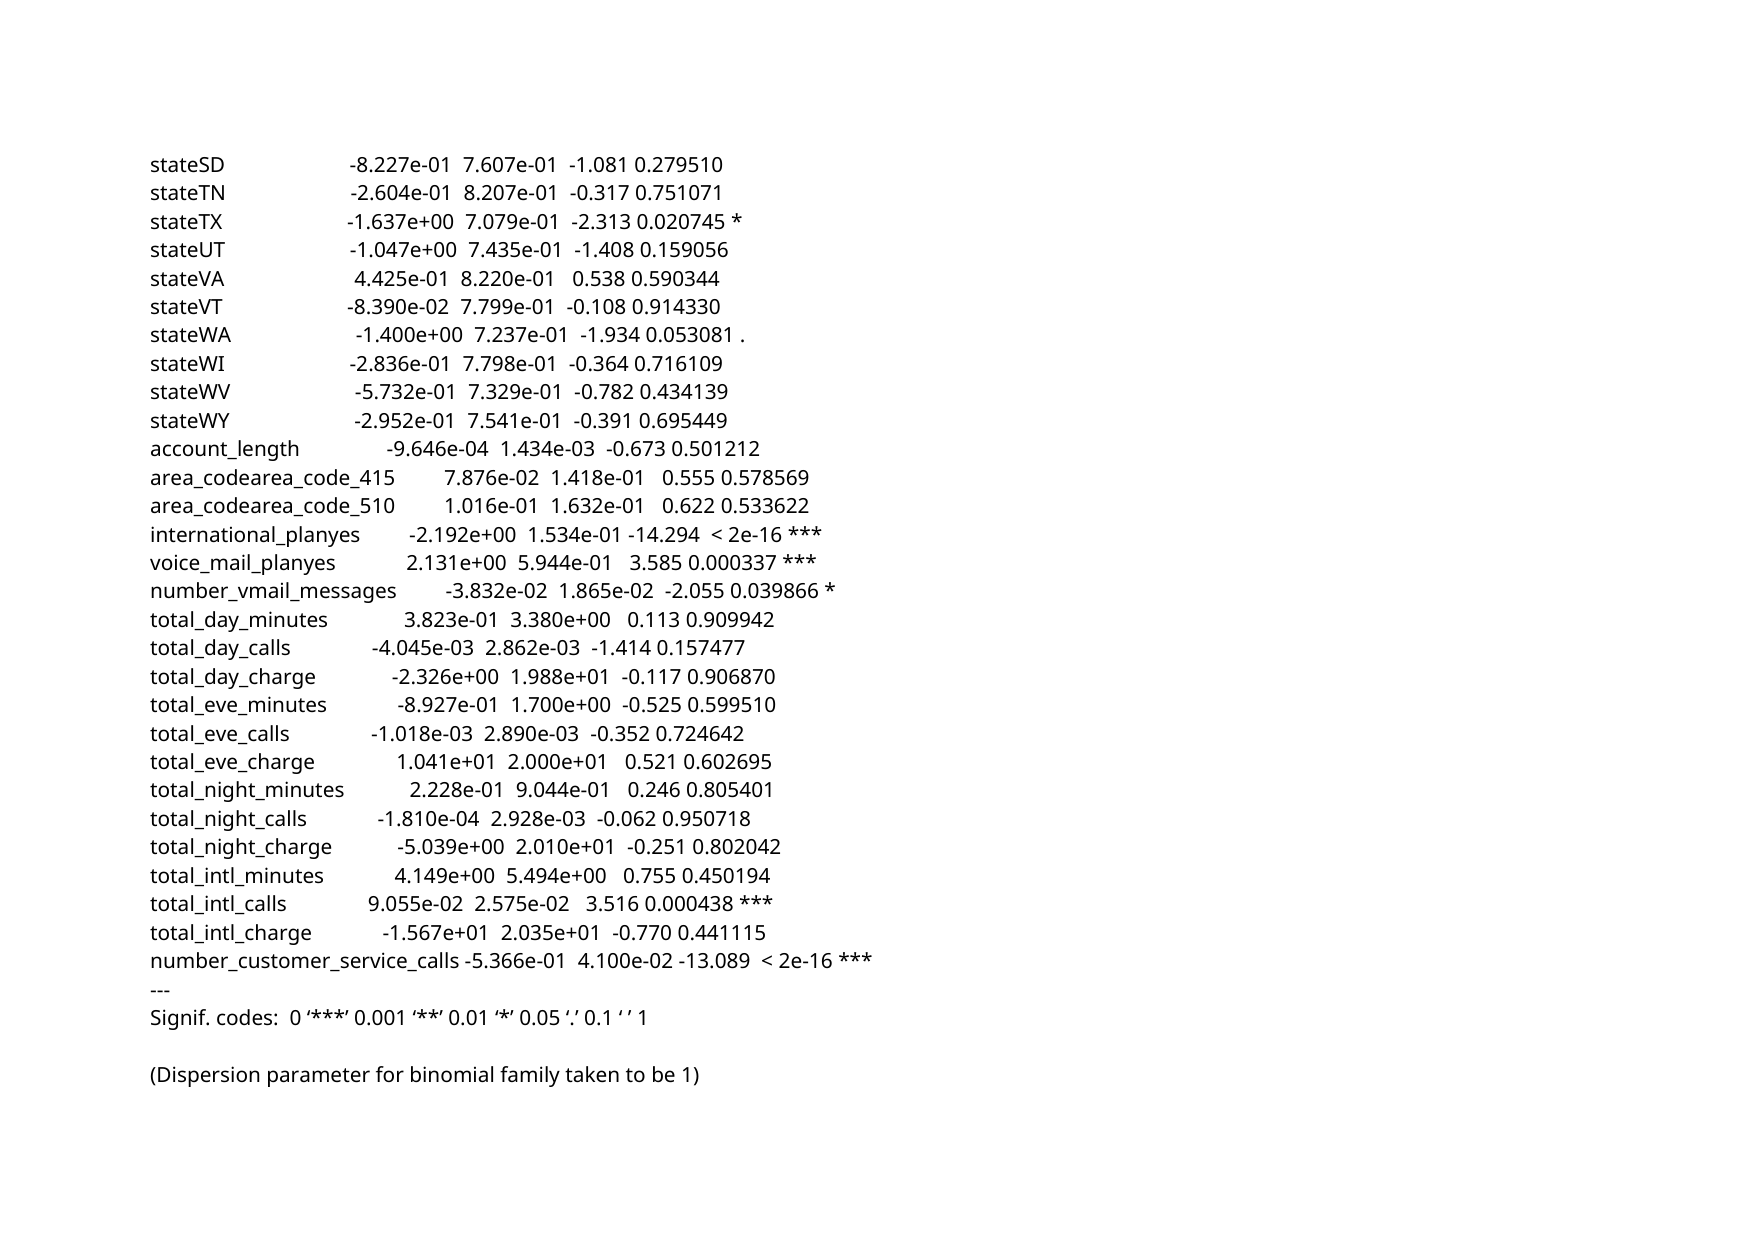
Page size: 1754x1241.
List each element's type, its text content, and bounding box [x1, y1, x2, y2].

text total_intl_calls 9.055e-02 2.575e-02 3.516 0.000438 *** [150, 889, 1604, 918]
text total_day_minutes 3.823e-01 3.380e+00 0.113 0.909942 [150, 605, 1604, 633]
text total_eve_minutes -8.927e-01 1.700e+00 -0.525 0.599510 [150, 690, 1604, 719]
text account_length -9.646e-04 1.434e-03 -0.673 0.501212 [150, 434, 1604, 463]
text stateWI -2.836e-01 7.798e-01 -0.364 0.716109 [150, 349, 1604, 377]
text stateSD -8.227e-01 7.607e-01 -1.081 0.279510 [150, 150, 1604, 178]
text total_intl_minutes 4.149e+00 5.494e+00 0.755 0.450194 [150, 861, 1604, 889]
text stateTN -2.604e-01 8.207e-01 -0.317 0.751071 [150, 178, 1604, 207]
text total_day_calls -4.045e-03 2.862e-03 -1.414 0.157477 [150, 633, 1604, 662]
text total_night_calls -1.810e-04 2.928e-03 -0.062 0.950718 [150, 804, 1604, 832]
text area_codearea_code_510 1.016e-01 1.632e-01 0.622 0.533622 [150, 491, 1604, 520]
text stateWA -1.400e+00 7.237e-01 -1.934 0.053081 . [150, 321, 1604, 349]
text stateWV -5.732e-01 7.329e-01 -0.782 0.434139 [150, 377, 1604, 406]
text area_codearea_code_415 7.876e-02 1.418e-01 0.555 0.578569 [150, 463, 1604, 491]
text stateUT -1.047e+00 7.435e-01 -1.408 0.159056 [150, 235, 1604, 264]
text total_day_charge -2.326e+00 1.988e+01 -0.117 0.906870 [150, 662, 1604, 690]
text number_vmail_messages -3.832e-02 1.865e-02 -2.055 0.039866 * [150, 577, 1604, 605]
text stateVA 4.425e-01 8.220e-01 0.538 0.590344 [150, 264, 1604, 292]
text number_customer_service_calls -5.366e-01 4.100e-02 -13.089 < 2e-16 *** [150, 946, 1604, 975]
text stateWY -2.952e-01 7.541e-01 -0.391 0.695449 [150, 406, 1604, 434]
text --- [150, 975, 1604, 1003]
text international_planyes -2.192e+00 1.534e-01 -14.294 < 2e-16 *** [150, 520, 1604, 548]
text total_eve_calls -1.018e-03 2.890e-03 -0.352 0.724642 [150, 719, 1604, 747]
text voice_mail_planyes 2.131e+00 5.944e-01 3.585 0.000337 *** [150, 548, 1604, 577]
text stateVT -8.390e-02 7.799e-01 -0.108 0.914330 [150, 292, 1604, 321]
text Signif. codes: 0 ‘***’ 0.001 ‘**’ 0.01 ‘*’ 0.05 ‘.’ 0.1 ‘ ’ 1 [150, 1003, 1604, 1032]
text total_night_charge -5.039e+00 2.010e+01 -0.251 0.802042 [150, 832, 1604, 861]
text total_eve_charge 1.041e+01 2.000e+01 0.521 0.602695 [150, 747, 1604, 776]
text stateTX -1.637e+00 7.079e-01 -2.313 0.020745 * [150, 207, 1604, 235]
text total_night_minutes 2.228e-01 9.044e-01 0.246 0.805401 [150, 776, 1604, 804]
text (Dispersion parameter for binomial family taken to be 1) [150, 1060, 1604, 1088]
text total_intl_charge -1.567e+01 2.035e+01 -0.770 0.441115 [150, 918, 1604, 946]
